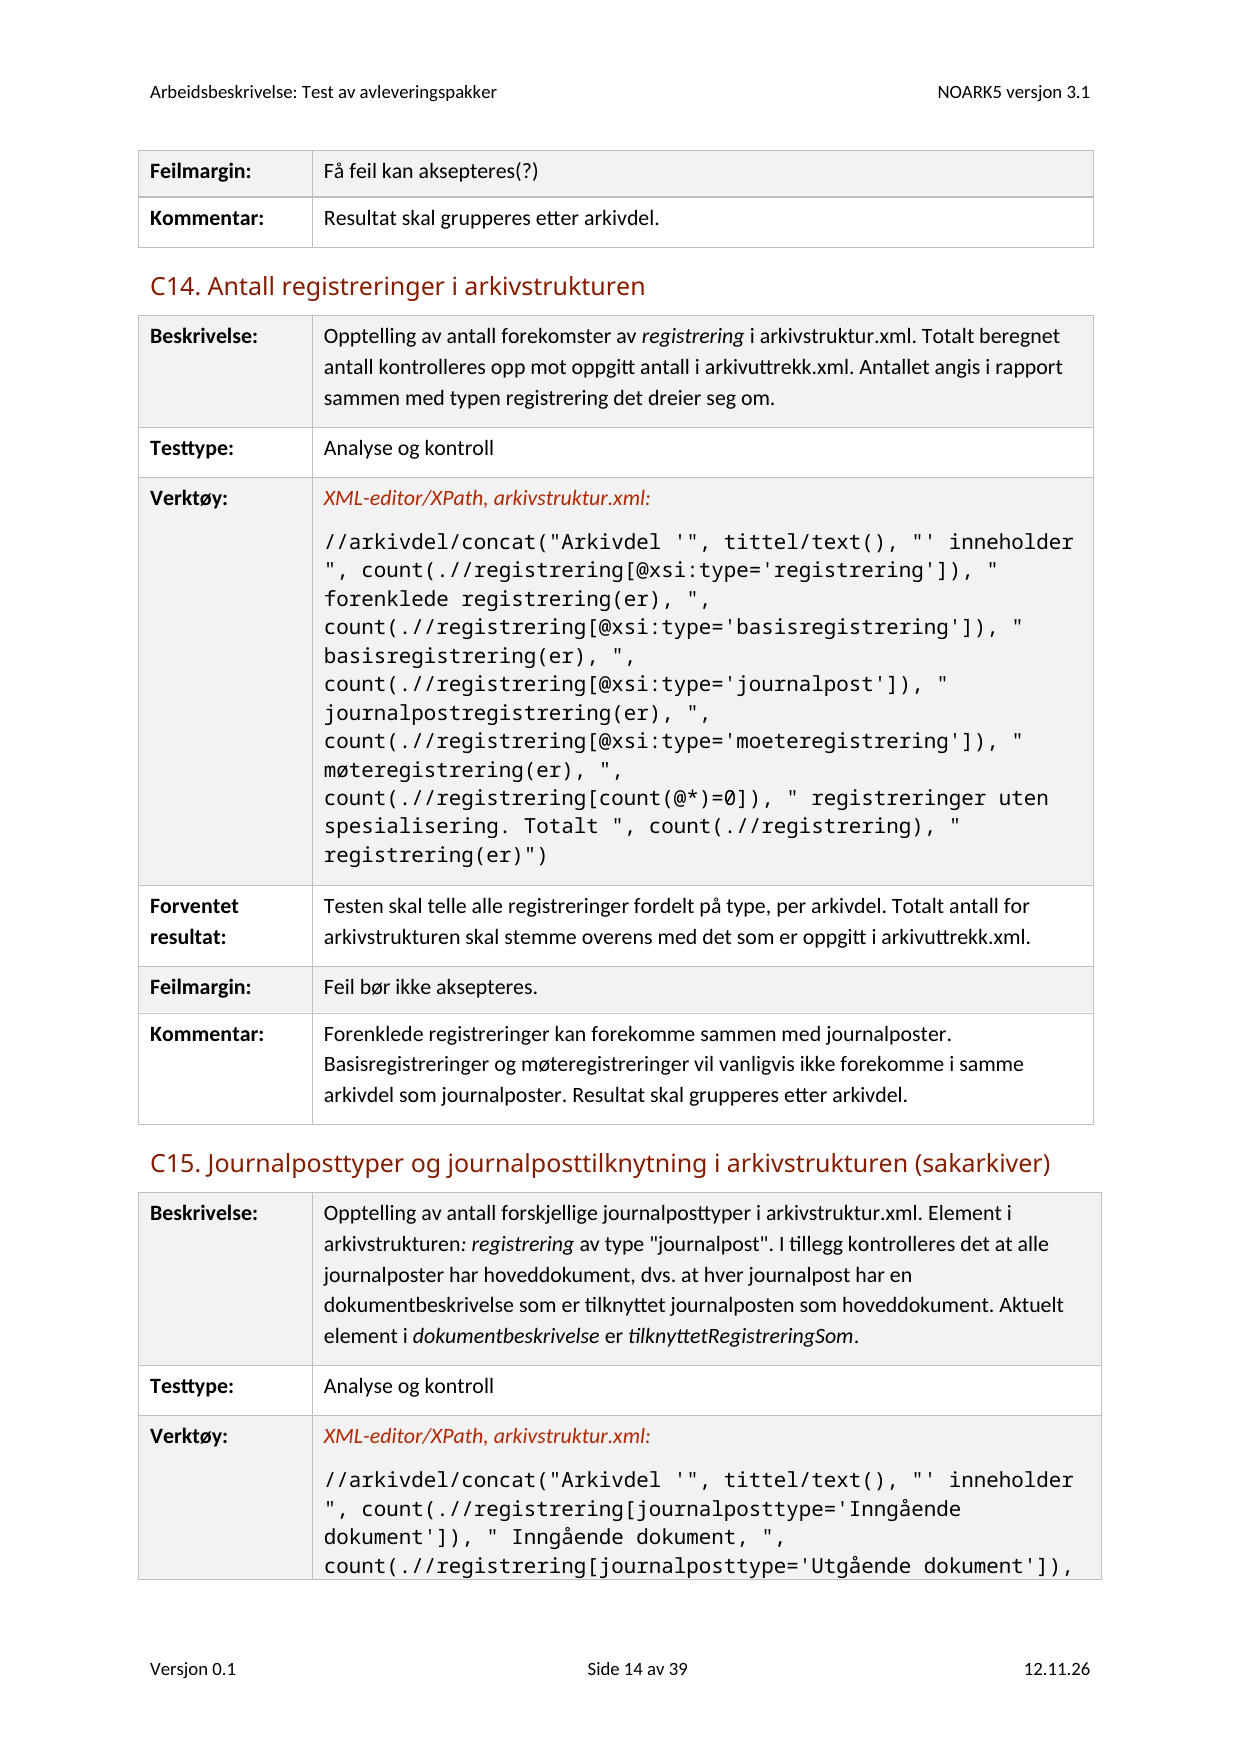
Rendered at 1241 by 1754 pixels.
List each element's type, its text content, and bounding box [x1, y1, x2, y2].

table_cell Analyse og kontroll [313, 428, 1093, 477]
table_cell Testtype: [139, 1366, 312, 1415]
table_cell Kommentar: [139, 1014, 312, 1124]
table_header Opptelling av antall forskjellige journalposttyper i arkivstruktur.xml. Element i arkivstrukturen: registrering av type "journalpost". I tillegg kontrolleres det at alle journalposter har hoveddokument, dvs. at hver journalpost har en dokumentbeskrivelse som er tilknyttet journalposten som hoveddokument. Aktuelt element i dokumentbeskrivelse er tilknyttetRegistreringSom. [313, 1193, 1101, 1365]
table_header Beskrivelse: [139, 1193, 312, 1365]
table_cell Testtype: [139, 428, 312, 477]
table_cell Verktøy: [139, 478, 312, 885]
table_cell Feilmargin: [139, 967, 312, 1012]
table_cell Forenklede registreringer kan forekomme sammen med journalposter. Basisregistreringer og møteregistreringer vil vanligvis ikke forekomme i samme arkivdel som journalposter. Resultat skal grupperes etter arkivdel. [313, 1014, 1093, 1124]
table_cell Forventet resultat: [139, 886, 312, 966]
table_cell Resultat skal grupperes etter arkivdel. [313, 198, 1093, 247]
table_cell Få feil kan aksepteres(?) [313, 151, 1093, 196]
table_cell Feil bør ikke aksepteres. [313, 967, 1093, 1012]
table_header Opptelling av antall forekomster av registrering i arkivstruktur.xml. Totalt beregnet antall kontrolleres opp mot oppgitt antall i arkivuttrekk.xml. Antallet angis i rapport sammen med typen registrering det dreier seg om. [313, 316, 1093, 427]
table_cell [313, 1416, 1101, 1579]
table_cell Verktøy: [139, 1416, 312, 1579]
table_cell Kommentar: [139, 198, 312, 247]
table_cell Feilmargin: [139, 151, 312, 196]
table_cell Analyse og kontroll [313, 1366, 1101, 1415]
table_cell XML-editor/XPath, arkivstruktur.xml: //arkivdel/concat("Arkivdel '", tittel/text(), "' inneholder ", count(.//registrering[@xsi:type='registrering']), " forenklede registrering(er), ", count(.//registrering[@xsi:type='basisregistrering']), " basisregistrering(er), ", count(.//registrering[@xsi:type='journalpost']), " journalpostregistrering(er), ", count(.//registrering[@xsi:type='moeteregistrering']), " møteregistrering(er), ", count(.//registrering[count(@*)=0]), " registreringer uten spesialisering. Totalt ", count(.//registrering), " registrering(er)") [313, 478, 1093, 885]
subtitle C15. Journalposttyper og journalposttilknytning i arkivstrukturen (sakarkiver) [150, 1146, 1090, 1180]
table_header Beskrivelse: [139, 316, 312, 427]
table_cell Testen skal telle alle registreringer fordelt på type, per arkivdel. Totalt antall for arkivstrukturen skal stemme overens med det som er oppgitt i arkivuttrekk.xml. [313, 886, 1093, 966]
subtitle C14. Antall registreringer i arkivstrukturen [150, 268, 1090, 303]
